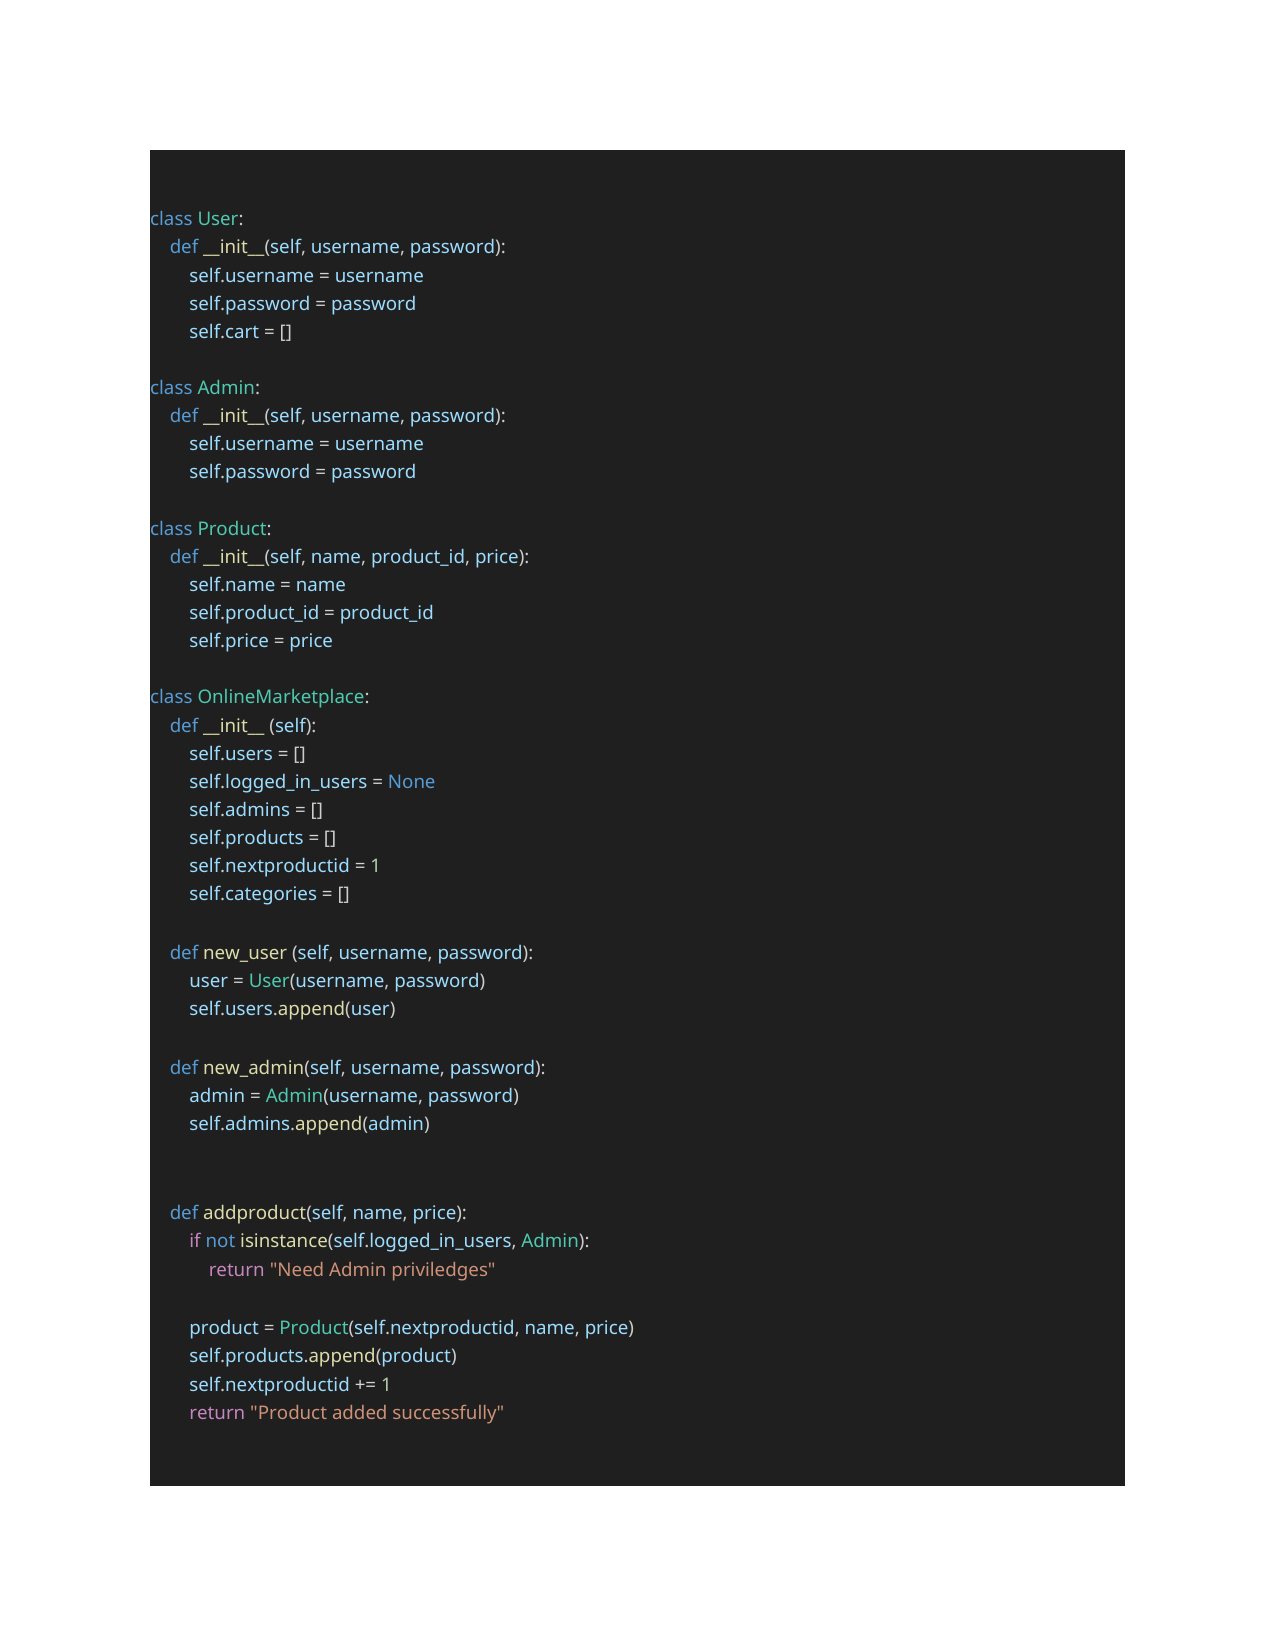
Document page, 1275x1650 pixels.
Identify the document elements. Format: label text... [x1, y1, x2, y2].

text self.categories = [] [150, 878, 1125, 906]
text class Product: [150, 512, 1125, 541]
text self.products = [] [150, 822, 1125, 850]
text self.username = username [150, 259, 1125, 287]
text product = Product(self.nextproductid, name, price) [150, 1312, 1125, 1340]
text self.nextproductid = 1 [150, 850, 1125, 878]
text self.admins.append(admin) [150, 1108, 1125, 1136]
text admin = Admin(username, password) [150, 1080, 1125, 1108]
text self.product_id = product_id [150, 597, 1125, 625]
text def __init__(self, name, product_id, price): [150, 541, 1125, 569]
text self.cart = [] [150, 316, 1125, 344]
text user = User(username, password) [150, 965, 1125, 993]
text self.admins = [] [150, 794, 1125, 822]
text self.users.append(user) [150, 993, 1125, 1021]
text self.price = price [150, 625, 1125, 653]
text def __init__ (self): [150, 709, 1125, 737]
text return "Need Admin priviledges" [150, 1253, 1125, 1281]
text class User: [150, 203, 1125, 231]
text def __init__(self, username, password): [150, 231, 1125, 259]
text self.nextproductid += 1 [150, 1368, 1125, 1396]
text self.name = name [150, 569, 1125, 597]
text def addproduct(self, name, price): [150, 1197, 1125, 1225]
text class OnlineMarketplace: [150, 681, 1125, 709]
text self.username = username [150, 428, 1125, 456]
text return "Product added successfully" [150, 1396, 1125, 1424]
text def new_admin(self, username, password): [150, 1052, 1125, 1080]
text self.logged_in_users = None [150, 766, 1125, 794]
text self.password = password [150, 456, 1125, 484]
text self.password = password [150, 287, 1125, 316]
text def __init__(self, username, password): [150, 400, 1125, 428]
text if not isinstance(self.logged_in_users, Admin): [150, 1225, 1125, 1253]
text self.products.append(product) [150, 1340, 1125, 1368]
text self.users = [] [150, 737, 1125, 766]
text class Admin: [150, 372, 1125, 400]
text def new_user (self, username, password): [150, 937, 1125, 965]
